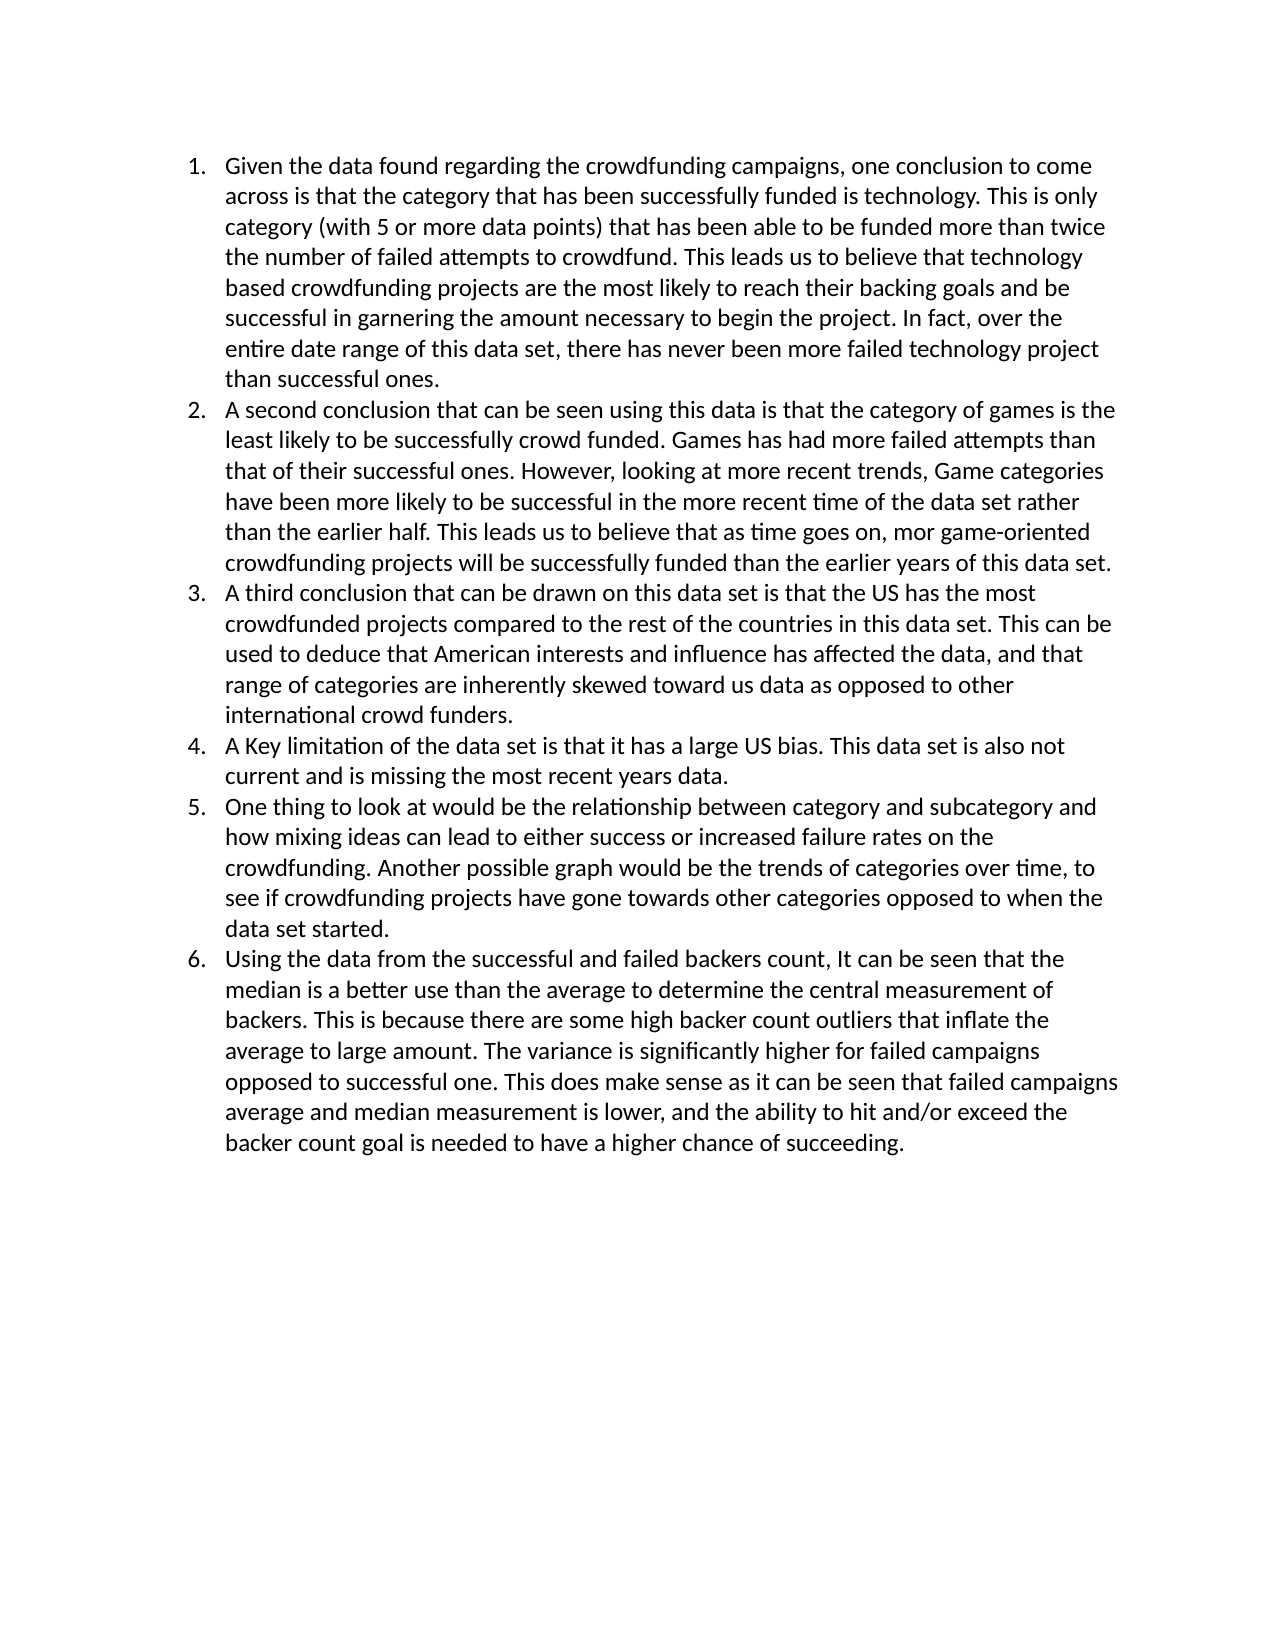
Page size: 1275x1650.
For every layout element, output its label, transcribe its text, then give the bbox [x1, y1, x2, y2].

list A Key limitation of the data set is that it has a large US bias. This data set is also not current and is missing the most recent years data. [187, 730, 1125, 791]
list Given the data found regarding the crowdfunding campaigns, one conclusion to come across is that the category that has been successfully funded is technology. This is only category (with 5 or more data points) that has been able to be funded more than twice the number of failed attempts to crowdfund. This leads us to believe that technology based crowdfunding projects are the most likely to reach their backing goals and be successful in garnering the amount necessary to begin the project. In fact, over the entire date range of this data set, there has never been more failed technology project than successful ones. [187, 150, 1125, 394]
list A third conclusion that can be drawn on this data set is that the US has the most crowdfunded projects compared to the rest of the countries in this data set. This can be used to deduce that American interests and influence has affected the data, and that range of categories are inherently skewed toward us data as opposed to other international crowd funders. [187, 577, 1125, 730]
list One thing to look at would be the relationship between category and subcategory and how mixing ideas can lead to either success or increased failure rates on the crowdfunding. Another possible graph would be the trends of categories over time, to see if crowdfunding projects have gone towards other categories opposed to when the data set started. [187, 791, 1125, 943]
list A second conclusion that can be seen using this data is that the category of games is the least likely to be successfully crowd funded. Games has had more failed attempts than that of their successful ones. However, looking at more recent trends, Game categories have been more likely to be successful in the more recent time of the data set rather than the earlier half. This leads us to believe that as time goes on, mor game-oriented crowdfunding projects will be successfully funded than the earlier years of this data set. [187, 394, 1125, 577]
list Using the data from the successful and failed backers count, It can be seen that the median is a better use than the average to determine the central measurement of backers. This is because there are some high backer count outliers that inflate the average to large amount. The variance is significantly higher for failed campaigns opposed to successful one. This does make sense as it can be seen that failed campaigns average and median measurement is lower, and the ability to hit and/or exceed the backer count goal is needed to have a higher chance of succeeding. [187, 943, 1125, 1157]
